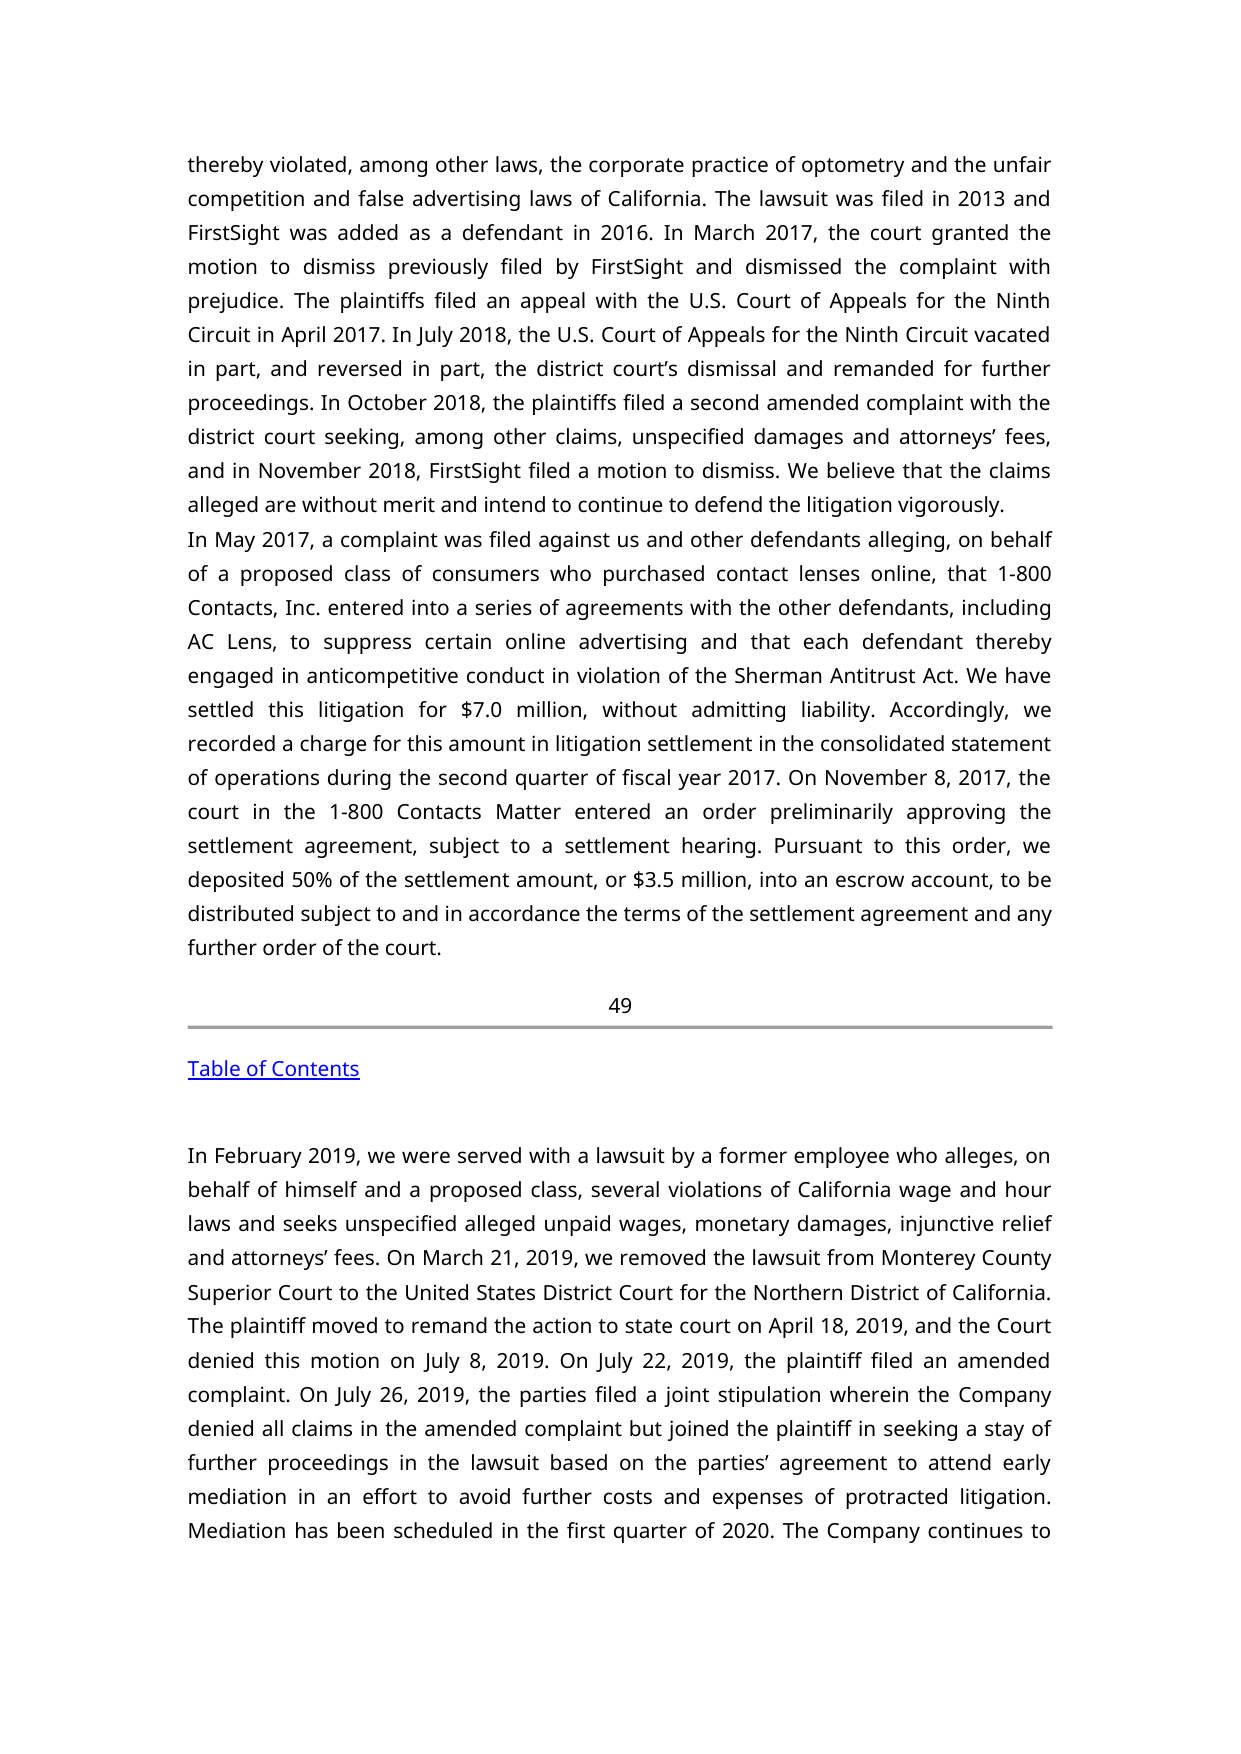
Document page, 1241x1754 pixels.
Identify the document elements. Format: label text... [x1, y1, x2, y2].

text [187, 1141, 1053, 1544]
text In May 2017, a complaint was filed against us and other defendants alleging, on behalf of a proposed class of consumers who purchased contact lenses online, that 1-800 Contacts, Inc. entered into a series of agreements with the other defendants, including AC Lens, to suppress certain online advertising and that each defendant thereby engaged in anticompetitive conduct in violation of the Sherman Antitrust Act. We have settled this litigation for $7.0 million, without admitting liability. Accordingly, we recorded a charge for this amount in litigation settlement in the consolidated statement of operations during the second quarter of fiscal year 2017. On November 8, 2017, the court in the 1-800 Contacts Matter entered an order preliminarily approving the settlement agreement, subject to a settlement hearing. Pursuant to this order, we deposited 50% of the settlement amount, or $3.5 million, into an escrow account, to be distributed subject to and in accordance the terms of the settlement agreement and any further order of the court. [187, 525, 1053, 962]
text 49 [187, 992, 1053, 1020]
text Table of Contents [187, 1054, 1053, 1083]
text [187, 150, 1053, 519]
